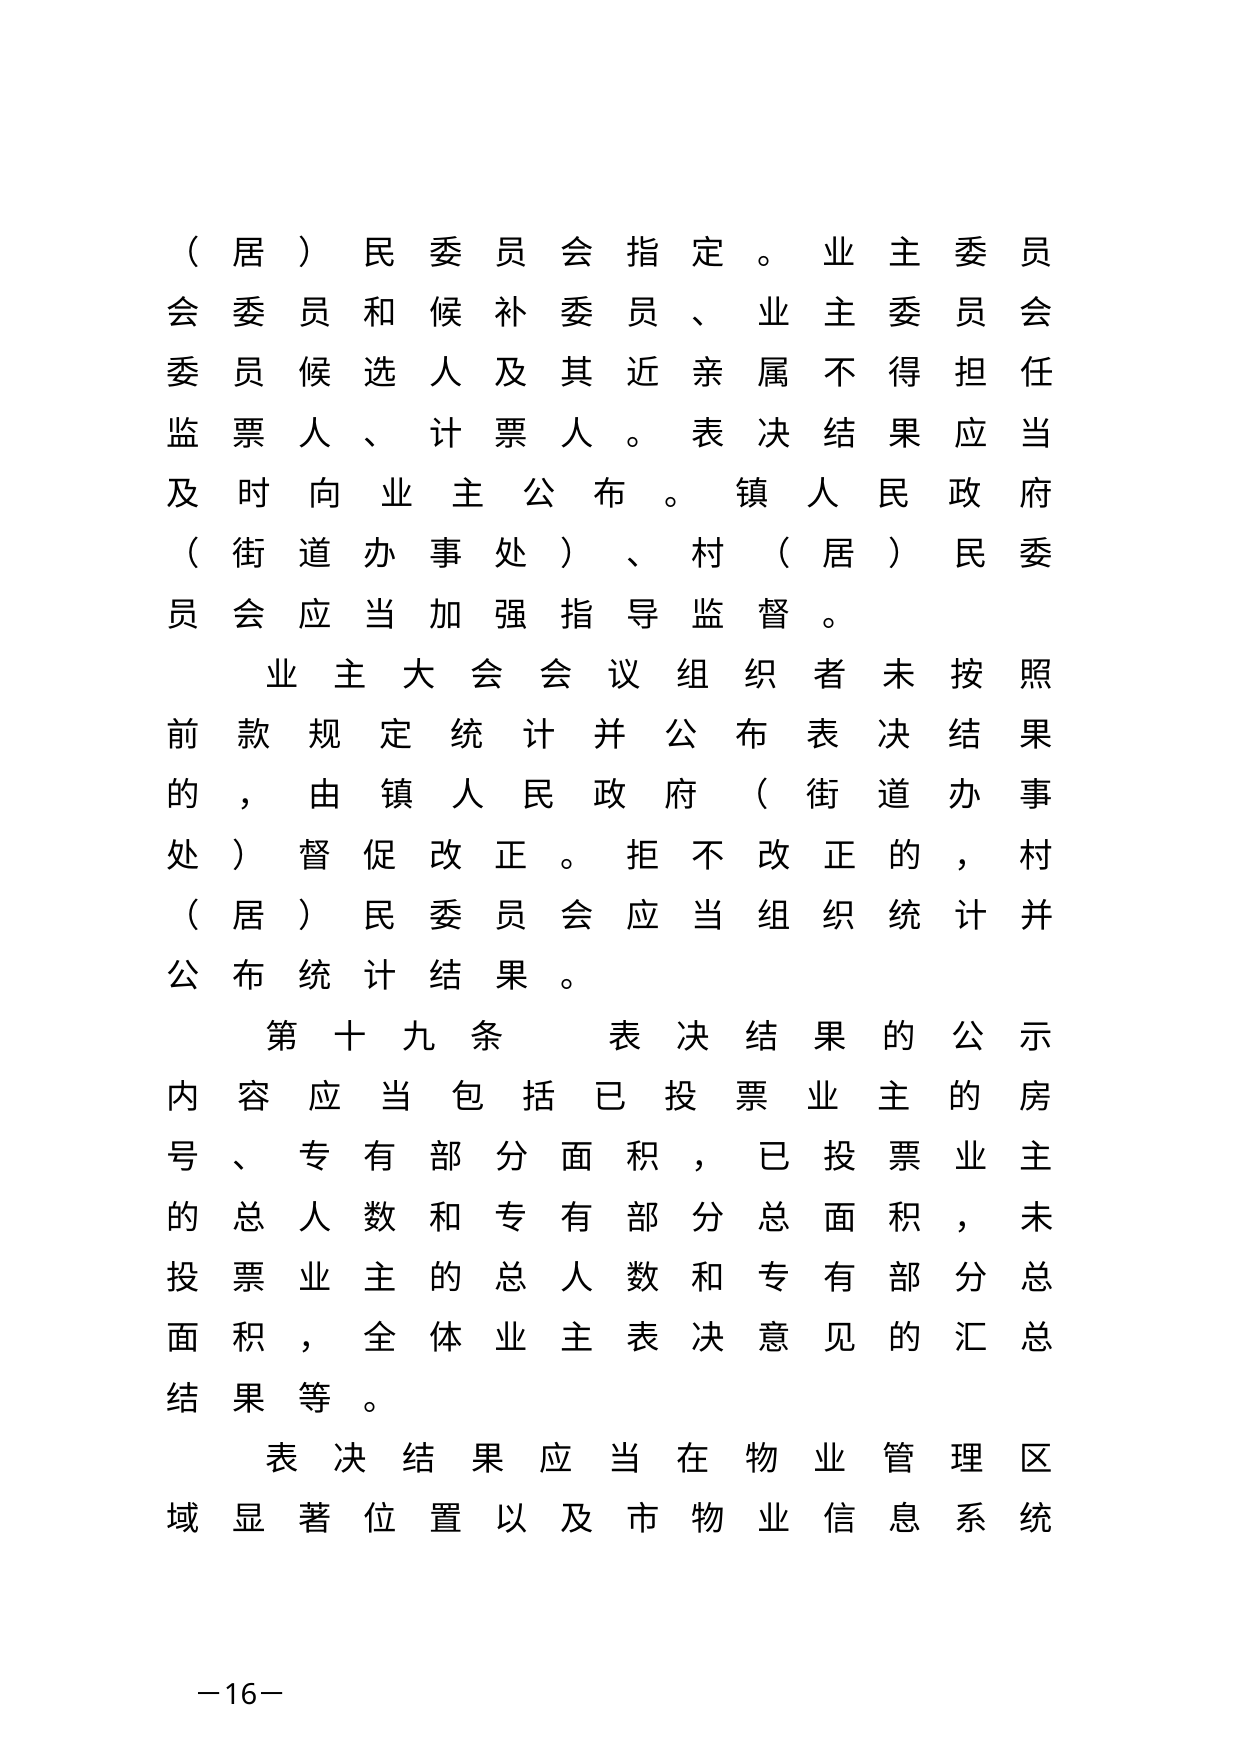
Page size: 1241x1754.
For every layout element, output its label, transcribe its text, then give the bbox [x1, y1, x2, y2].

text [167, 1426, 1085, 1546]
text 第十九条 表决结果的公示内容应当包括已投票业主的房号、专有部分面积，已投票业主的总人数和专有部分总面积，未投票业主的总人数和专有部分总面积，全体业主表决意见的汇总结果等。 [167, 1003, 1085, 1426]
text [167, 219, 1085, 642]
text 业主大会会议组织者未按照前款规定统计并公布表决结果的，由镇人民政府（街道办事处）督促改正。拒不改正的，村（居）民委员会应当组织统计并公布统计结果。 [167, 642, 1085, 1003]
